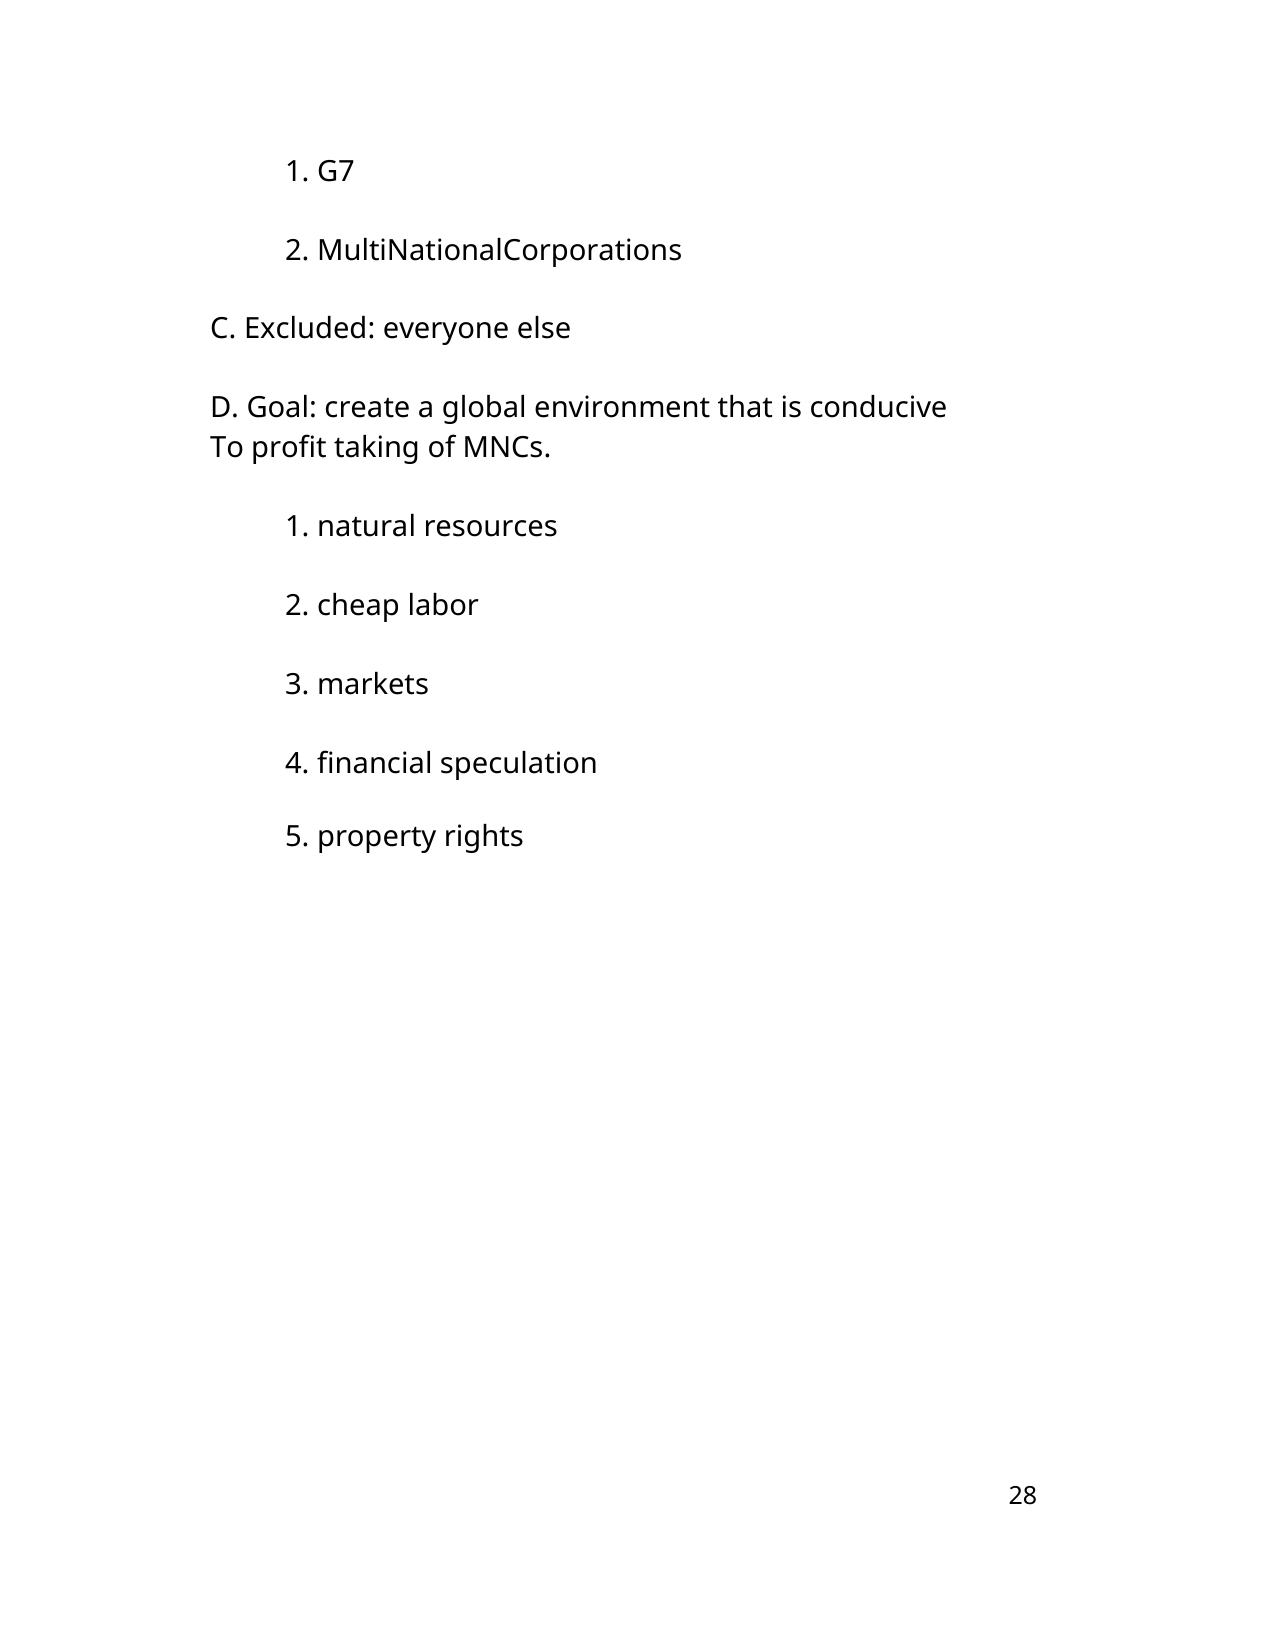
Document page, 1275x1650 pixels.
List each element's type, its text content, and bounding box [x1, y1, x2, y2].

text 3. markets [135, 663, 1215, 703]
text 2. MultiNationalCorporations [135, 229, 1215, 268]
text 1. G7 [135, 150, 1215, 189]
text To profit taking of MNCs. [135, 426, 1215, 466]
text 4. financial speculation [135, 742, 1215, 782]
text 1. natural resources [135, 505, 1215, 545]
text 5. property rights [135, 816, 1215, 855]
text C. Excluded: everyone else [135, 308, 1215, 347]
text D. Goal: create a global environment that is conducive [135, 387, 1215, 426]
text 2. cheap labor [135, 584, 1215, 624]
